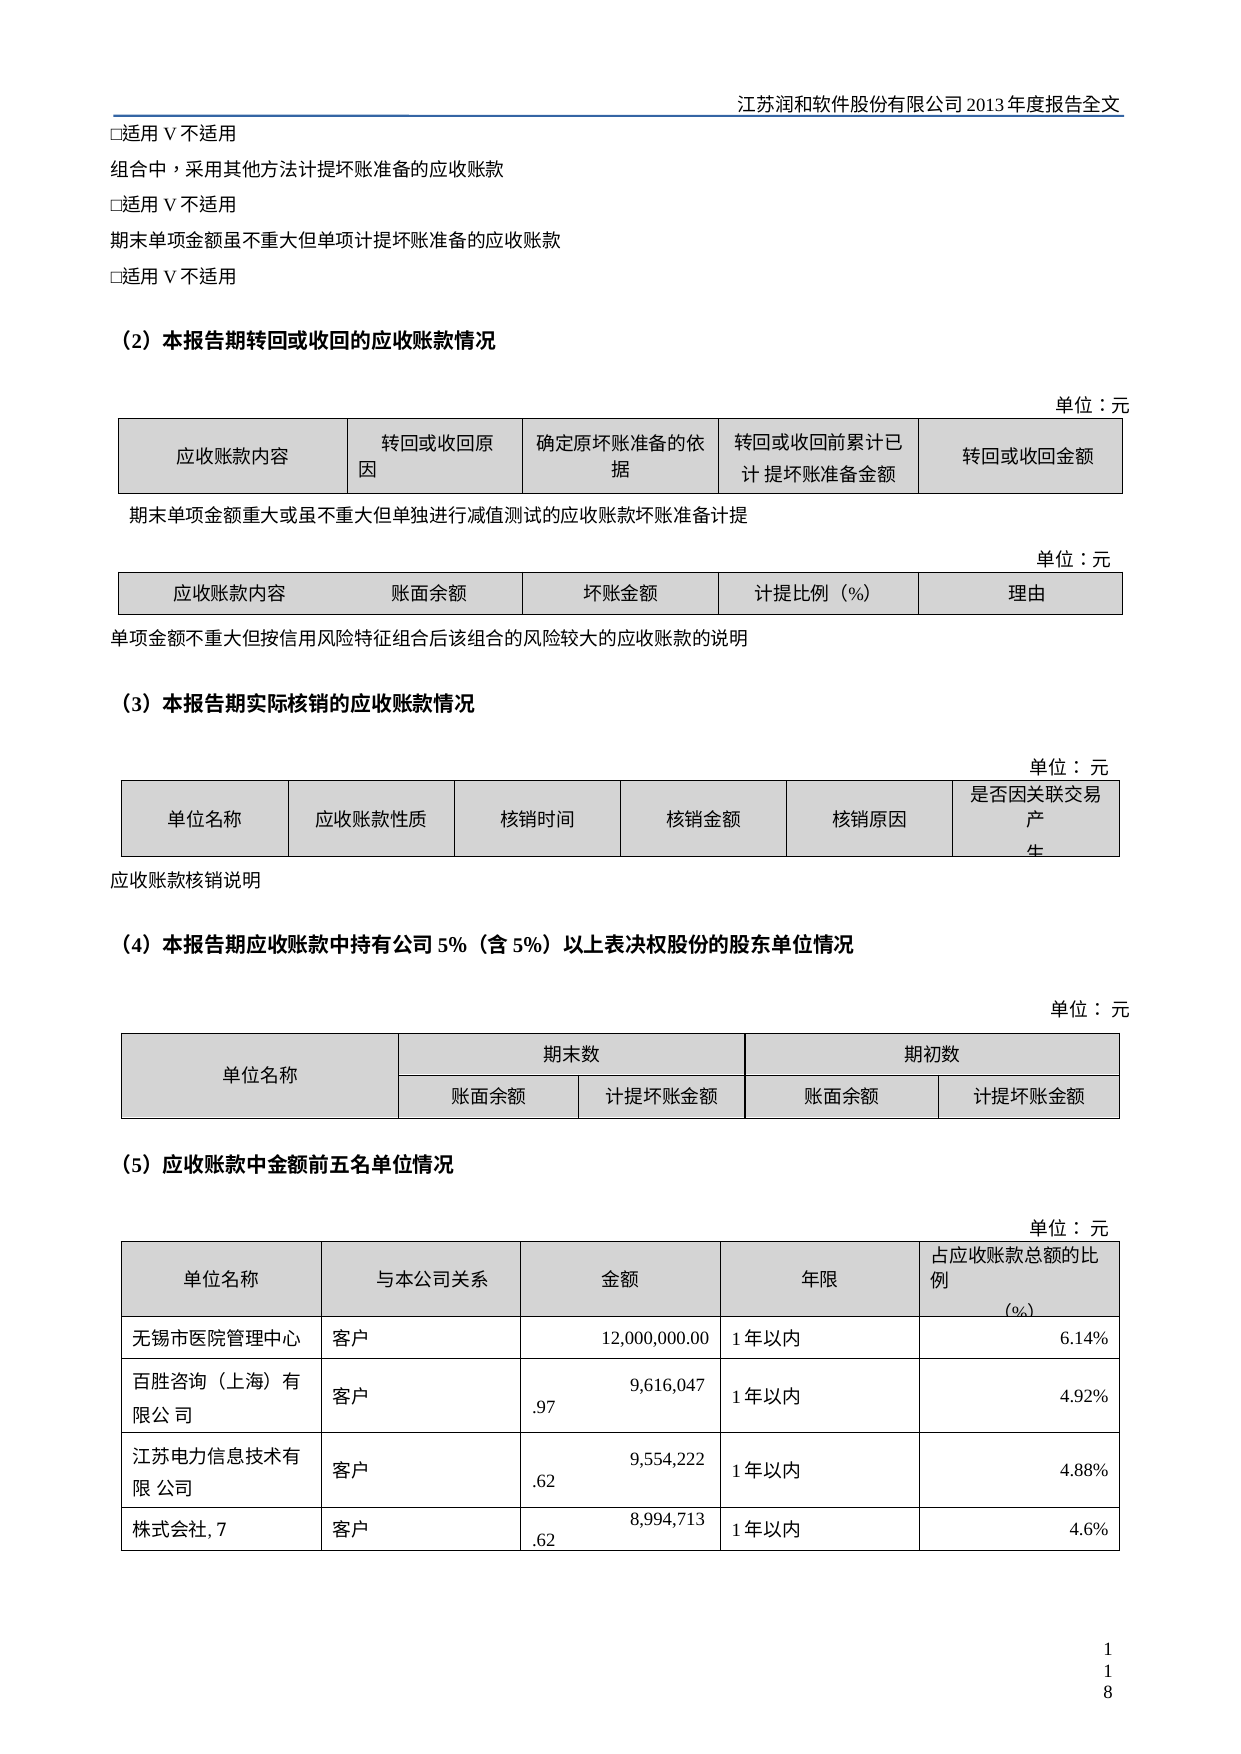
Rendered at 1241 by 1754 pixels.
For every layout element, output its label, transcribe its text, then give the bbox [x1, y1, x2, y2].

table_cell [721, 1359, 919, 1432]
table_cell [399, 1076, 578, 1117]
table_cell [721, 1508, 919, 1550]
text 期末单项金额虽不重大但单项计提坏账准备的应收账款 [111, 228, 1130, 253]
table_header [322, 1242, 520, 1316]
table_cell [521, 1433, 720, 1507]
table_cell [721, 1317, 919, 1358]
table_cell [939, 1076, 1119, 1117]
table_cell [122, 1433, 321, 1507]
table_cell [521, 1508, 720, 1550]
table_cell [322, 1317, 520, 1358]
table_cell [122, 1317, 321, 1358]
text 单位： 元 [1029, 1216, 1130, 1241]
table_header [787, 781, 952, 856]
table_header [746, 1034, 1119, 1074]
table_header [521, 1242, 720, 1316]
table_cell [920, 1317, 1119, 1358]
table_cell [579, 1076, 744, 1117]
text □适用V不适用 [111, 192, 1130, 217]
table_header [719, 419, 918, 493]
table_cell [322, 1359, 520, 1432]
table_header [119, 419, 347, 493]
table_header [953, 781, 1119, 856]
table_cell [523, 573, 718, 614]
text 单位： 元 [111, 997, 1130, 1022]
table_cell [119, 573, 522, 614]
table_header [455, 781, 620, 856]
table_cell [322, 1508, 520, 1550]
text □适用V不适用 [111, 264, 1130, 289]
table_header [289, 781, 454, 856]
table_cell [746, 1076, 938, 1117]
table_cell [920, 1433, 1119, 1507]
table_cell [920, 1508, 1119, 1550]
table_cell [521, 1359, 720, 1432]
text 单位：元 [111, 393, 1130, 418]
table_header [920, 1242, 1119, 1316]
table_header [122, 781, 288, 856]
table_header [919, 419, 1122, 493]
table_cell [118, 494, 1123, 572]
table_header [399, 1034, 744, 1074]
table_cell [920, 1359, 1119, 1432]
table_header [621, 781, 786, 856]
text （5）应收账款中金额前五名单位情况 [111, 1150, 1130, 1178]
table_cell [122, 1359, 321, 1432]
text （4）本报告期应收账款中持有公司5%（含5%）以上表决权股份的股东单位情况 [111, 931, 1130, 959]
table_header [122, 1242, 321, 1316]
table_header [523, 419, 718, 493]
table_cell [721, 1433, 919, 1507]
text （2）本报告期转回或收回的应收账款情况 [111, 327, 1130, 355]
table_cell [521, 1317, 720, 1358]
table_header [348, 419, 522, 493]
text 单项金额不重大但按信用风险特征组合后该组合的风险较大的应收账款的说明 [111, 626, 1130, 651]
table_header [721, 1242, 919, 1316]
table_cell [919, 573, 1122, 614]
text 应收账款核销说明 [111, 868, 1130, 893]
text （3）本报告期实际核销的应收账款情况 [111, 689, 1130, 717]
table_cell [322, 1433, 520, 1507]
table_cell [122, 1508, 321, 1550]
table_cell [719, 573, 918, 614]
text 单位： 元 [1029, 754, 1130, 780]
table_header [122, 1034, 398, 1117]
text 组合中，采用其他方法计提坏账准备的应收账款 [111, 156, 1130, 181]
text □适用V不适用 [111, 120, 1130, 145]
